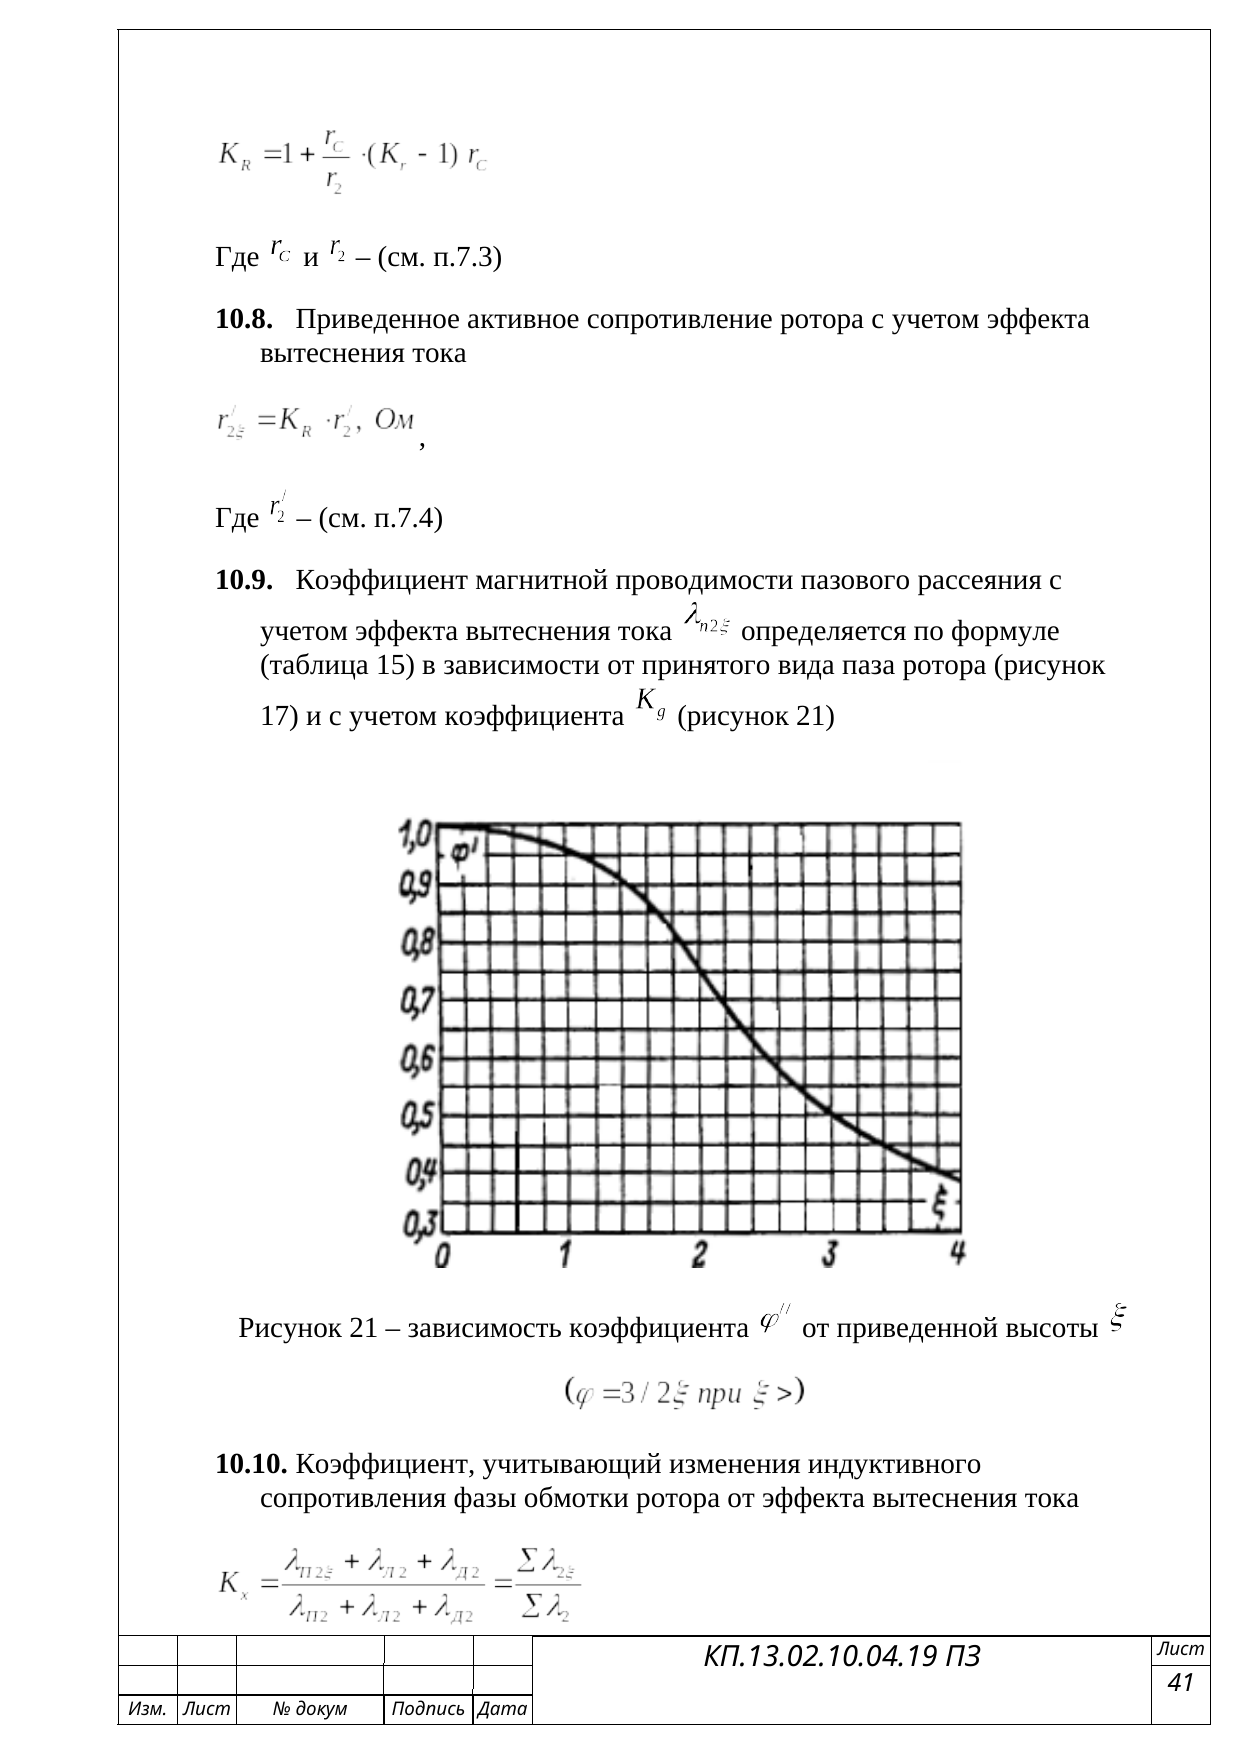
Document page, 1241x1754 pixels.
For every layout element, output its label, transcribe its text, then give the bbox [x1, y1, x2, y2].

subtitle Коэффициент, учитывающий изменения индуктивного сопротивления фазы обмотки ротора от эффекта вытеснения тока [215, 1446, 1152, 1513]
subtitle , [215, 398, 1152, 453]
picture [397, 760, 969, 1268]
subtitle Приведенное активное сопротивление ротора с учетом эффекта вытеснения тока [215, 301, 1152, 368]
subtitle Рисунок 21 – зависимость коэффициента от приведенной высоты [215, 1297, 1152, 1343]
subtitle Где и – (см. п.7.3) [215, 228, 1152, 272]
subtitle Коэффициент магнитной проводимости пазового рассеяния с учетом эффекта вытеснения тока определяется по формуле (таблица 15) в зависимости от принятого вида паза ротора (рисунок 17) и с учетом коэффициента (рисунок 21) [215, 562, 1152, 732]
subtitle Где – (см. п.7.4) [215, 482, 1152, 533]
